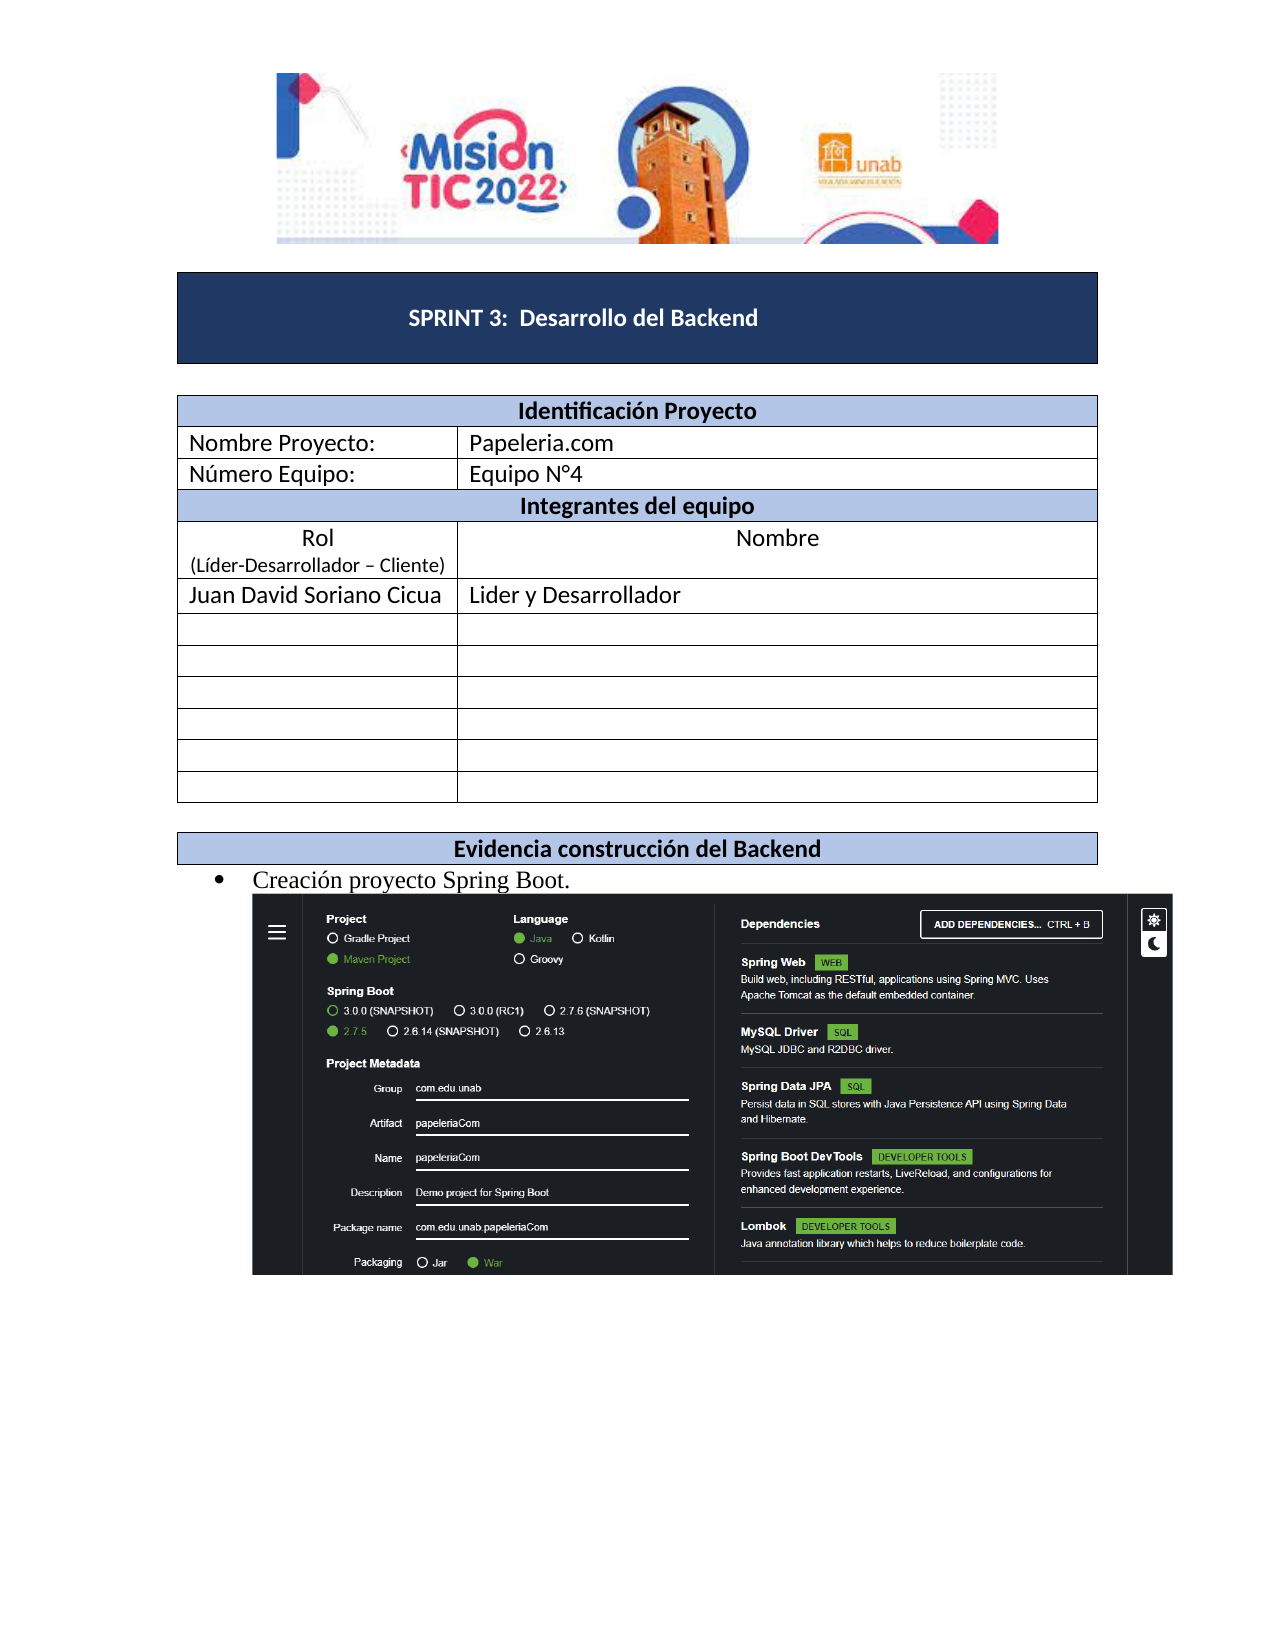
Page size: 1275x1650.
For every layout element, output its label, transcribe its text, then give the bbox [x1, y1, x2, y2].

table_cell [458, 772, 1097, 802]
table_cell Nombre Proyecto: [178, 427, 457, 458]
table_cell [458, 709, 1097, 739]
table_cell [178, 677, 457, 708]
table_cell Integrantes del equipo [178, 490, 1097, 521]
table_cell [178, 740, 457, 771]
table_header SPRINT 3: Desarrollo del Backend [178, 273, 1097, 363]
table_cell [458, 677, 1097, 708]
table_header Evidencia construcción del Backend [178, 833, 1097, 864]
table_cell Lider y Desarrollador [458, 579, 1097, 613]
table_cell [178, 772, 457, 802]
table_cell Equipo N°4 [458, 459, 1097, 489]
list Creación proyecto Spring Boot. [215, 865, 1098, 893]
table_cell [178, 614, 457, 644]
table_cell [178, 709, 457, 739]
table_cell Número Equipo: [178, 459, 457, 489]
table_cell [178, 646, 457, 676]
picture [252, 893, 1173, 1275]
table_cell Rol (Líder-Desarrollador – Cliente) [178, 522, 457, 578]
table_header Identificación Proyecto [178, 396, 1097, 426]
table_cell Juan David Soriano Cicua [178, 579, 457, 613]
table_cell [458, 614, 1097, 644]
picture [276, 73, 999, 244]
table_cell [458, 646, 1097, 676]
table_cell Nombre [458, 522, 1097, 578]
table_cell Papeleria.com [458, 427, 1097, 458]
table_cell [458, 740, 1097, 771]
